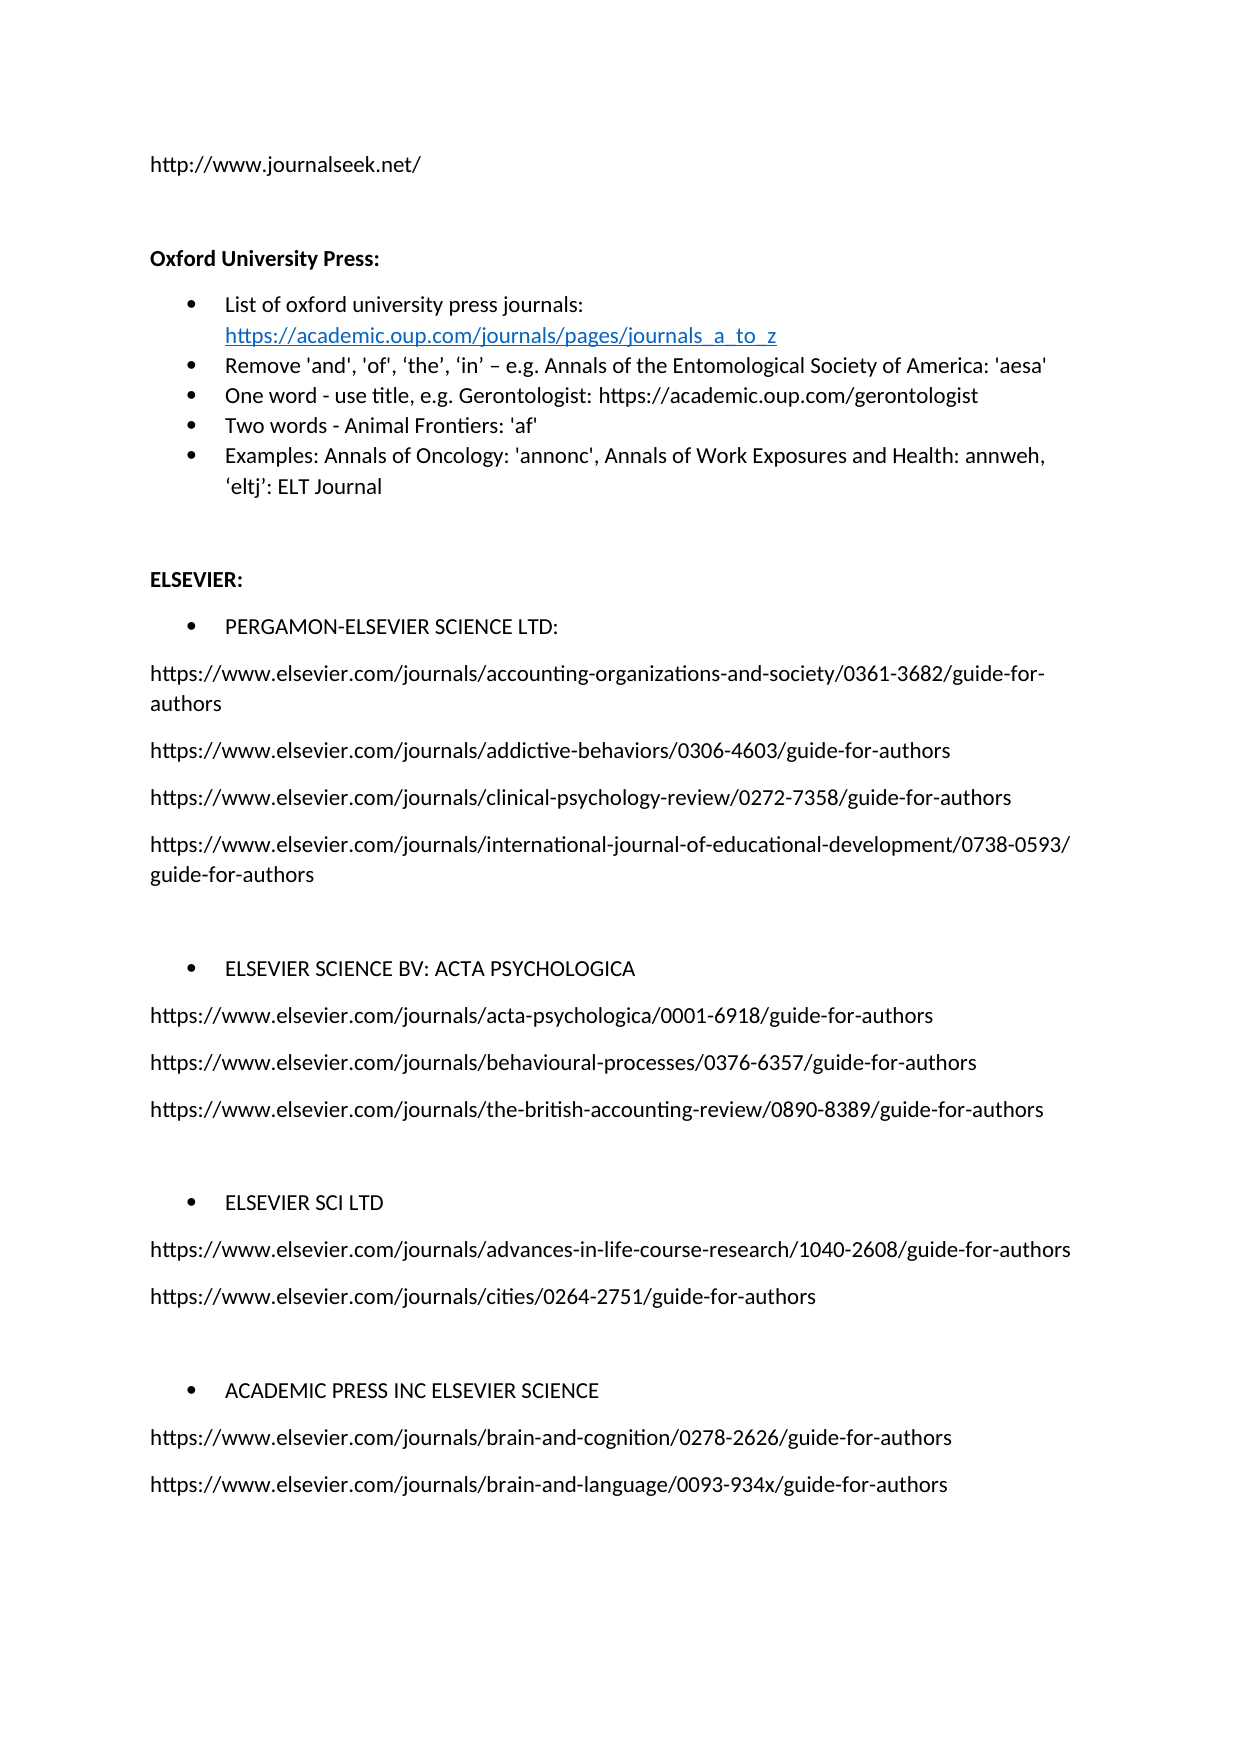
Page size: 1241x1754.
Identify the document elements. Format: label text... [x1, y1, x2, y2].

list One word - use title, e.g. Gerontologist: https://academic.oup.com/gerontologist [187, 381, 1090, 409]
list Remove 'and', 'of', ‘the’, ‘in’ – e.g. Annals of the Entomological Society of America: 'aesa' [187, 351, 1090, 379]
text https://www.elsevier.com/journals/accounting-organizations-and-society/0361-3682/guide-for-authors [150, 659, 1090, 718]
text http://www.journalseek.net/ [150, 150, 1090, 178]
text ELSEVIER: [150, 566, 1090, 594]
text https://www.elsevier.com/journals/behavioural-processes/0376-6357/guide-for-authors [150, 1048, 1090, 1076]
text https://www.elsevier.com/journals/acta-psychologica/0001-6918/guide-for-authors [150, 1001, 1090, 1029]
list ACADEMIC PRESS INC ELSEVIER SCIENCE [187, 1376, 1090, 1404]
list Two words - Animal Frontiers: 'af' [187, 411, 1090, 439]
text https://www.elsevier.com/journals/advances-in-life-course-research/1040-2608/guide-for-authors [150, 1235, 1090, 1263]
list ELSEVIER SCIENCE BV: ACTA PSYCHOLOGICA [187, 954, 1090, 982]
list List of oxford university press journals: https://academic.oup.com/journals/pages/journals_a_to_z [187, 291, 1090, 349]
list PERGAMON-ELSEVIER SCIENCE LTD: [187, 612, 1090, 641]
text https://www.elsevier.com/journals/brain-and-cognition/0278-2626/guide-for-authors [150, 1423, 1090, 1451]
text Oxford University Press: [150, 244, 1090, 272]
text https://www.elsevier.com/journals/clinical-psychology-review/0272-7358/guide-for-authors [150, 783, 1090, 811]
list ELSEVIER SCI LTD [187, 1188, 1090, 1217]
text https://www.elsevier.com/journals/brain-and-language/0093-934x/guide-for-authors [150, 1470, 1090, 1498]
text https://www.elsevier.com/journals/addictive-behaviors/0306-4603/guide-for-authors [150, 736, 1090, 764]
text https://www.elsevier.com/journals/international-journal-of-educational-development/0738-0593/guide-for-authors [150, 830, 1090, 888]
list Examples: Annals of Oncology: 'annonc', Annals of Work Exposures and Health: annweh, ‘eltj’: ELT Journal [187, 442, 1090, 500]
text https://www.elsevier.com/journals/cities/0264-2751/guide-for-authors [150, 1282, 1090, 1310]
text https://www.elsevier.com/journals/the-british-accounting-review/0890-8389/guide-for-authors [150, 1095, 1090, 1123]
